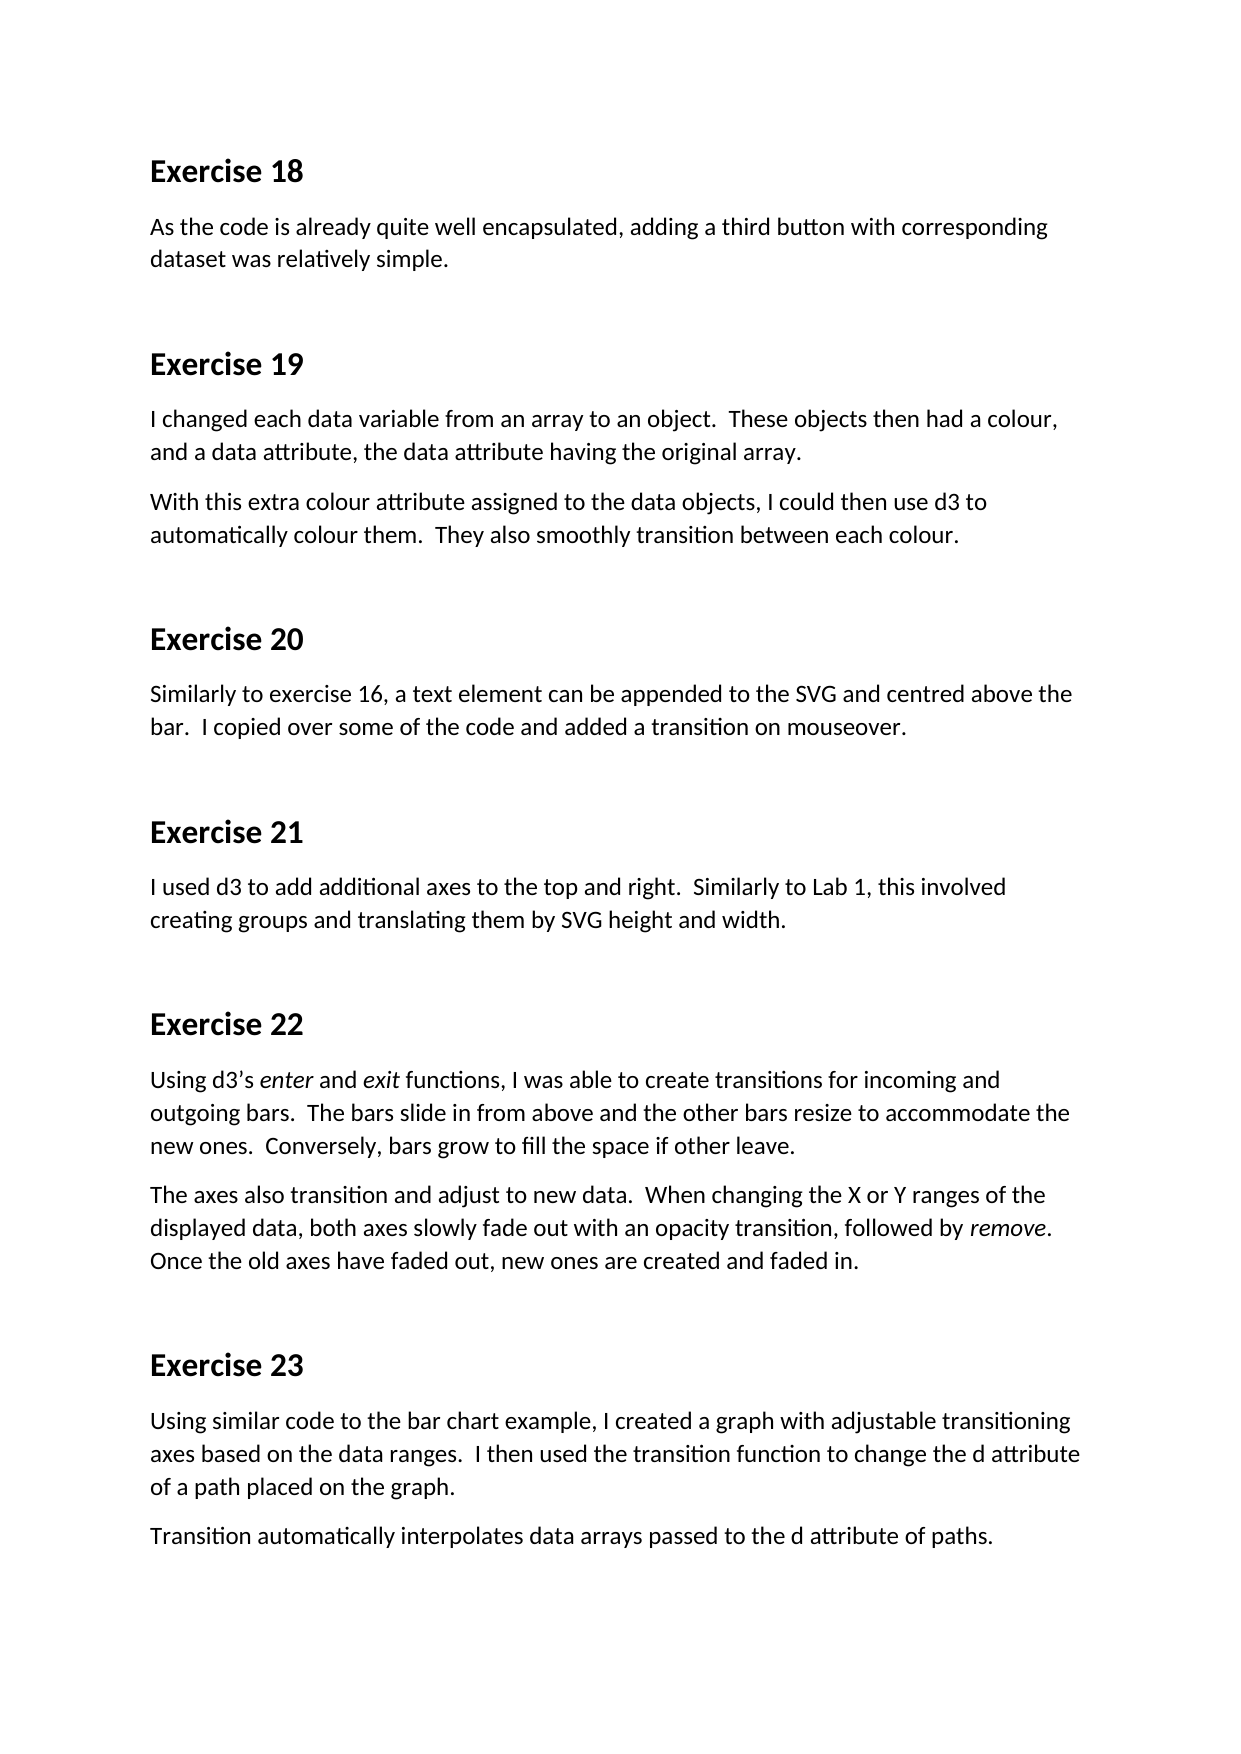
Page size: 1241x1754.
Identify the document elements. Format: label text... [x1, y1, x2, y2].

text I used d3 to add additional axes to the top and right. Similarly to Lab 1, this involved creating groups and translating them by SVG height and width. [150, 871, 1090, 935]
text Exercise 23 [150, 1344, 1090, 1385]
text Using similar code to the bar chart example, I created a graph with adjustable transitioning axes based on the data ranges. I then used the transition function to change the d attribute of a path placed on the graph. [150, 1405, 1090, 1501]
text Transition automatically interpolates data arrays passed to the d attribute of paths. [150, 1520, 1090, 1551]
text With this extra colour attribute assigned to the data objects, I could then use d3 to automatically colour them. They also smoothly transition between each colour. [150, 486, 1090, 549]
text Exercise 20 [150, 618, 1090, 659]
text The axes also transition and adjust to new data. When changing the X or Y ranges of the displayed data, both axes slowly fade out with an opacity transition, followed by remove. Once the old axes have faded out, new ones are created and faded in. [150, 1179, 1090, 1276]
text I changed each data variable from an array to an object. These objects then had a colour, and a data attribute, the data attribute having the original array. [150, 403, 1090, 467]
text Exercise 19 [150, 343, 1090, 383]
text Similarly to exercise 16, a text element can be appended to the SVG and centred above the bar. I copied over some of the code and added a transition on mouseover. [150, 678, 1090, 742]
text As the code is already quite well encapsulated, adding a third button with corresponding dataset was relatively simple. [150, 211, 1090, 274]
text Exercise 22 [150, 1003, 1090, 1044]
text Using d3’s enter and exit functions, I was able to create transitions for incoming and outgoing bars. The bars slide in from above and the other bars resize to accommodate the new ones. Conversely, bars grow to fill the space if other leave. [150, 1064, 1090, 1160]
text Exercise 21 [150, 811, 1090, 851]
text Exercise 18 [150, 150, 1090, 191]
